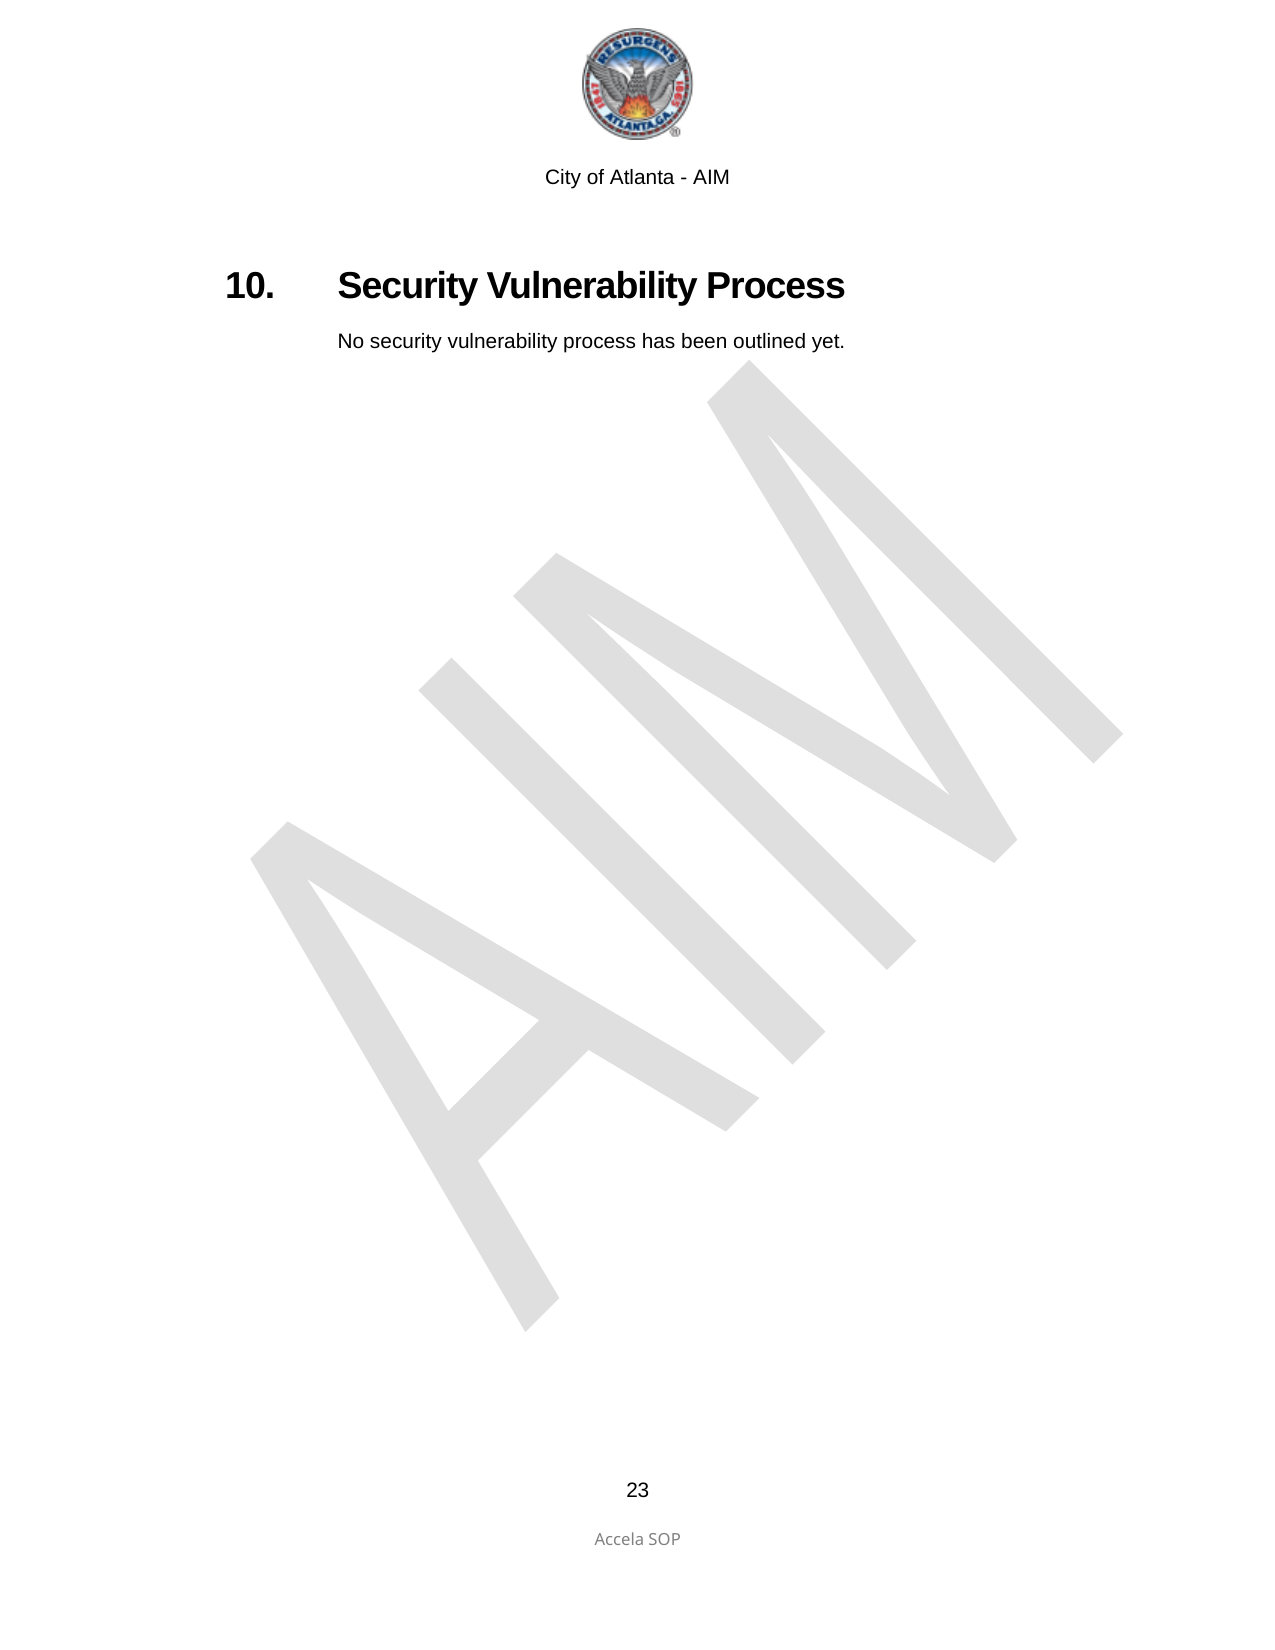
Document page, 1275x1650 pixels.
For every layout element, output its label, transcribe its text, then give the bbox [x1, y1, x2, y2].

picture [581, 28, 694, 140]
text No security vulnerability process has been outlined yet. [262, 329, 1087, 353]
subtitle Security Vulnerability Process [225, 263, 1087, 306]
